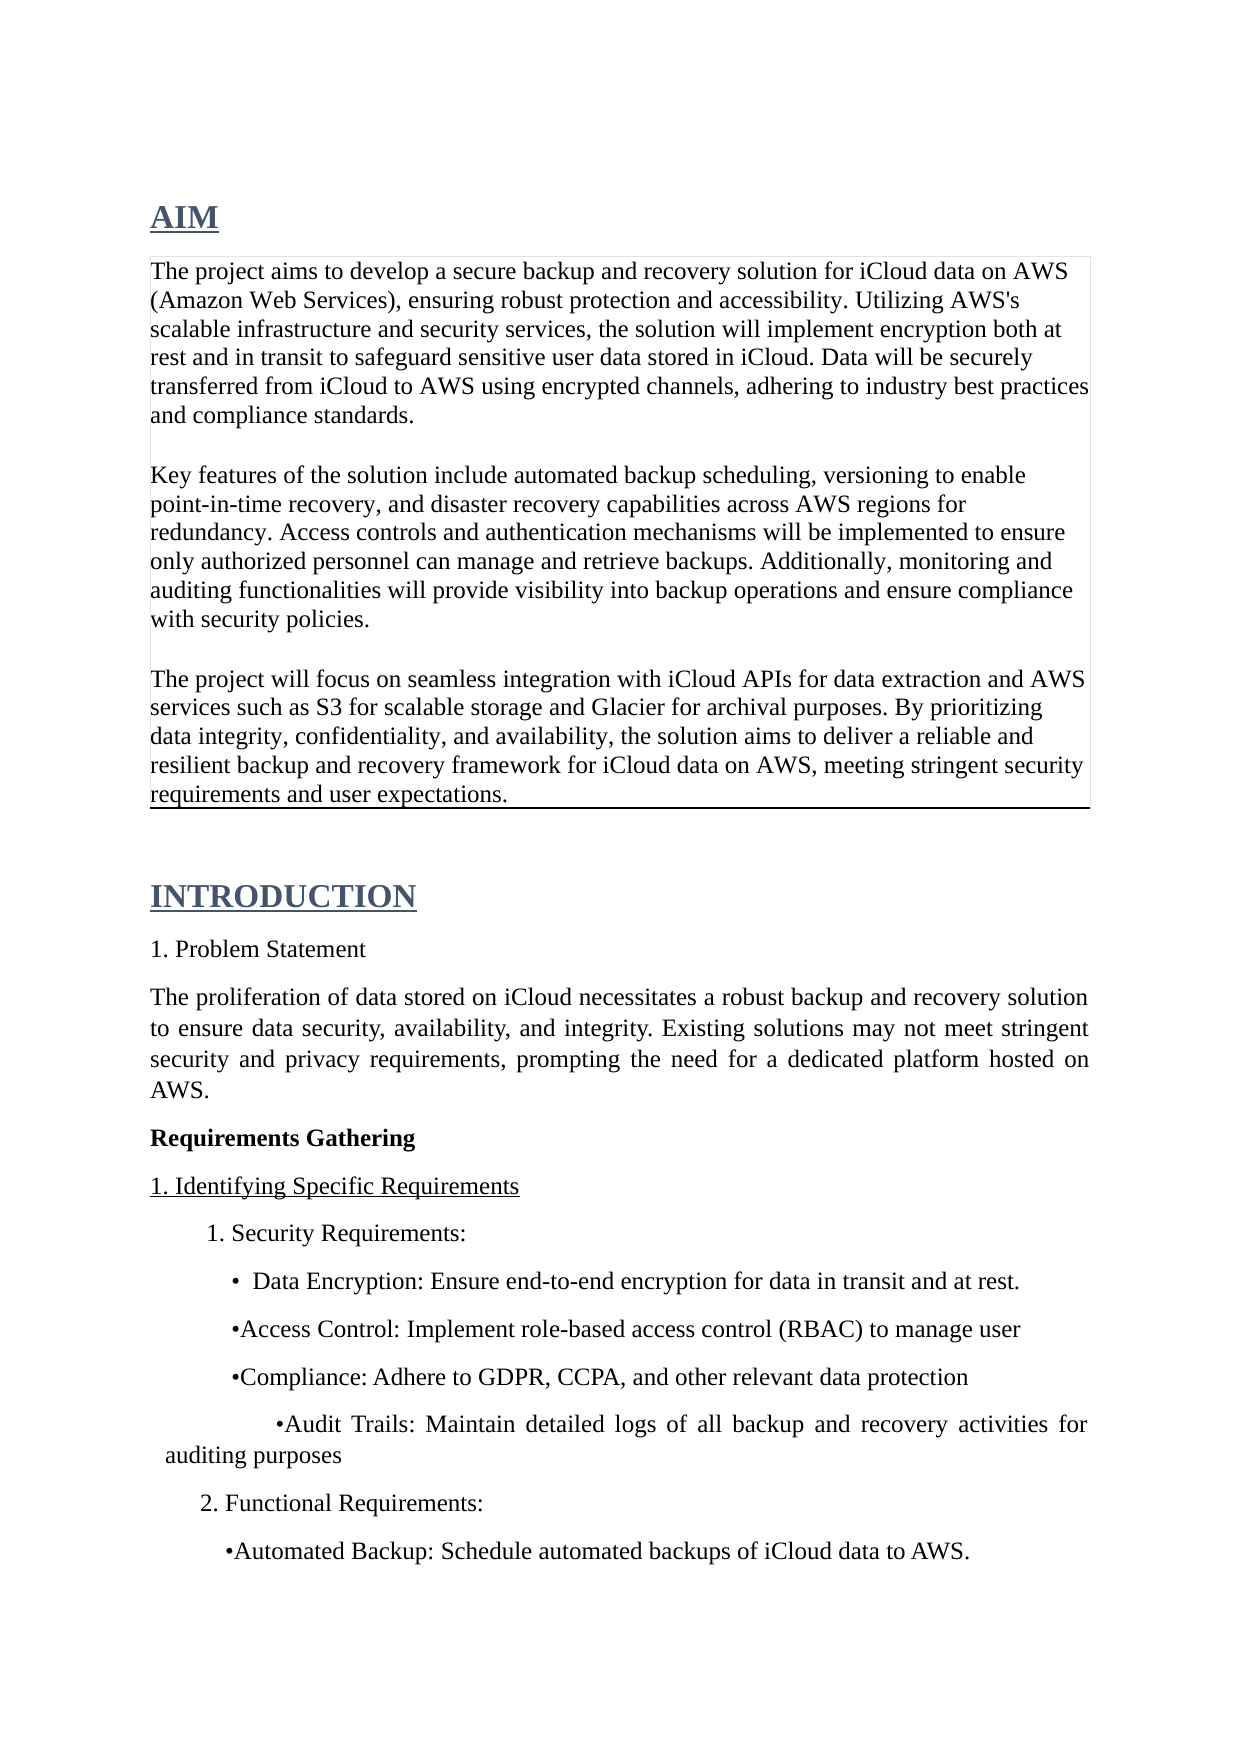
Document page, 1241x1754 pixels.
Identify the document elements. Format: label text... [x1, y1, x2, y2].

text The proliferation of data stored on iCloud necessitates a robust backup and recovery solution to ensure data security, availability, and integrity. Existing solutions may not meet stringent security and privacy requirements, prompting the need for a dedicated platform hosted on AWS. [150, 982, 1090, 1104]
text AIM [150, 198, 1090, 236]
text INTRODUCTION [150, 876, 1090, 915]
text Requirements Gathering [150, 1123, 1090, 1152]
text 1. Security Requirements: [150, 1218, 1090, 1247]
text •Audit Trails: Maintain detailed logs of all backup and recovery activities for auditing purposes [165, 1409, 1090, 1469]
text •Compliance: Adhere to GDPR, CCPA, and other relevant data protection [150, 1362, 1090, 1390]
text The project aims to develop a secure backup and recovery solution for iCloud data on AWS (Amazon Web Services), ensuring robust protection and accessibility. Utilizing AWS's scalable infrastructure and security services, the solution will implement encryption both at rest and in transit to safeguard sensitive user data stored in iCloud. Data will be securely transferred from iCloud to AWS using encrypted channels, adhering to industry best practices and compliance standards. [151, 257, 1090, 429]
text •Access Control: Implement role-based access control (RBAC) to manage user [150, 1314, 1090, 1343]
text 1. Identifying Specific Requirements [150, 1171, 1090, 1199]
text The project will focus on seamless integration with iCloud APIs for data extraction and AWS services such as S3 for scalable storage and Glacier for archival purposes. By prioritizing data integrity, confidentiality, and availability, the solution aims to deliver a reliable and resilient backup and recovery framework for iCloud data on AWS, meeting stringent security requirements and user expectations. [151, 663, 1090, 807]
text 2. Functional Requirements: [150, 1488, 1090, 1517]
text • Data Encryption: Ensure end-to-end encryption for data in transit and at rest. [150, 1266, 1090, 1295]
text 1. Problem Statement [150, 934, 1090, 963]
text •Automated Backup: Schedule automated backups of iCloud data to AWS. [150, 1536, 1090, 1564]
text Key features of the solution include automated backup scheduling, versioning to enable point-in-time recovery, and disaster recovery capabilities across AWS regions for redundancy. Access controls and authentication mechanisms will be implemented to ensure only authorized personnel can manage and retrieve backups. Additionally, monitoring and auditing functionalities will provide visibility into backup operations and ensure compliance with security policies. [151, 459, 1090, 632]
